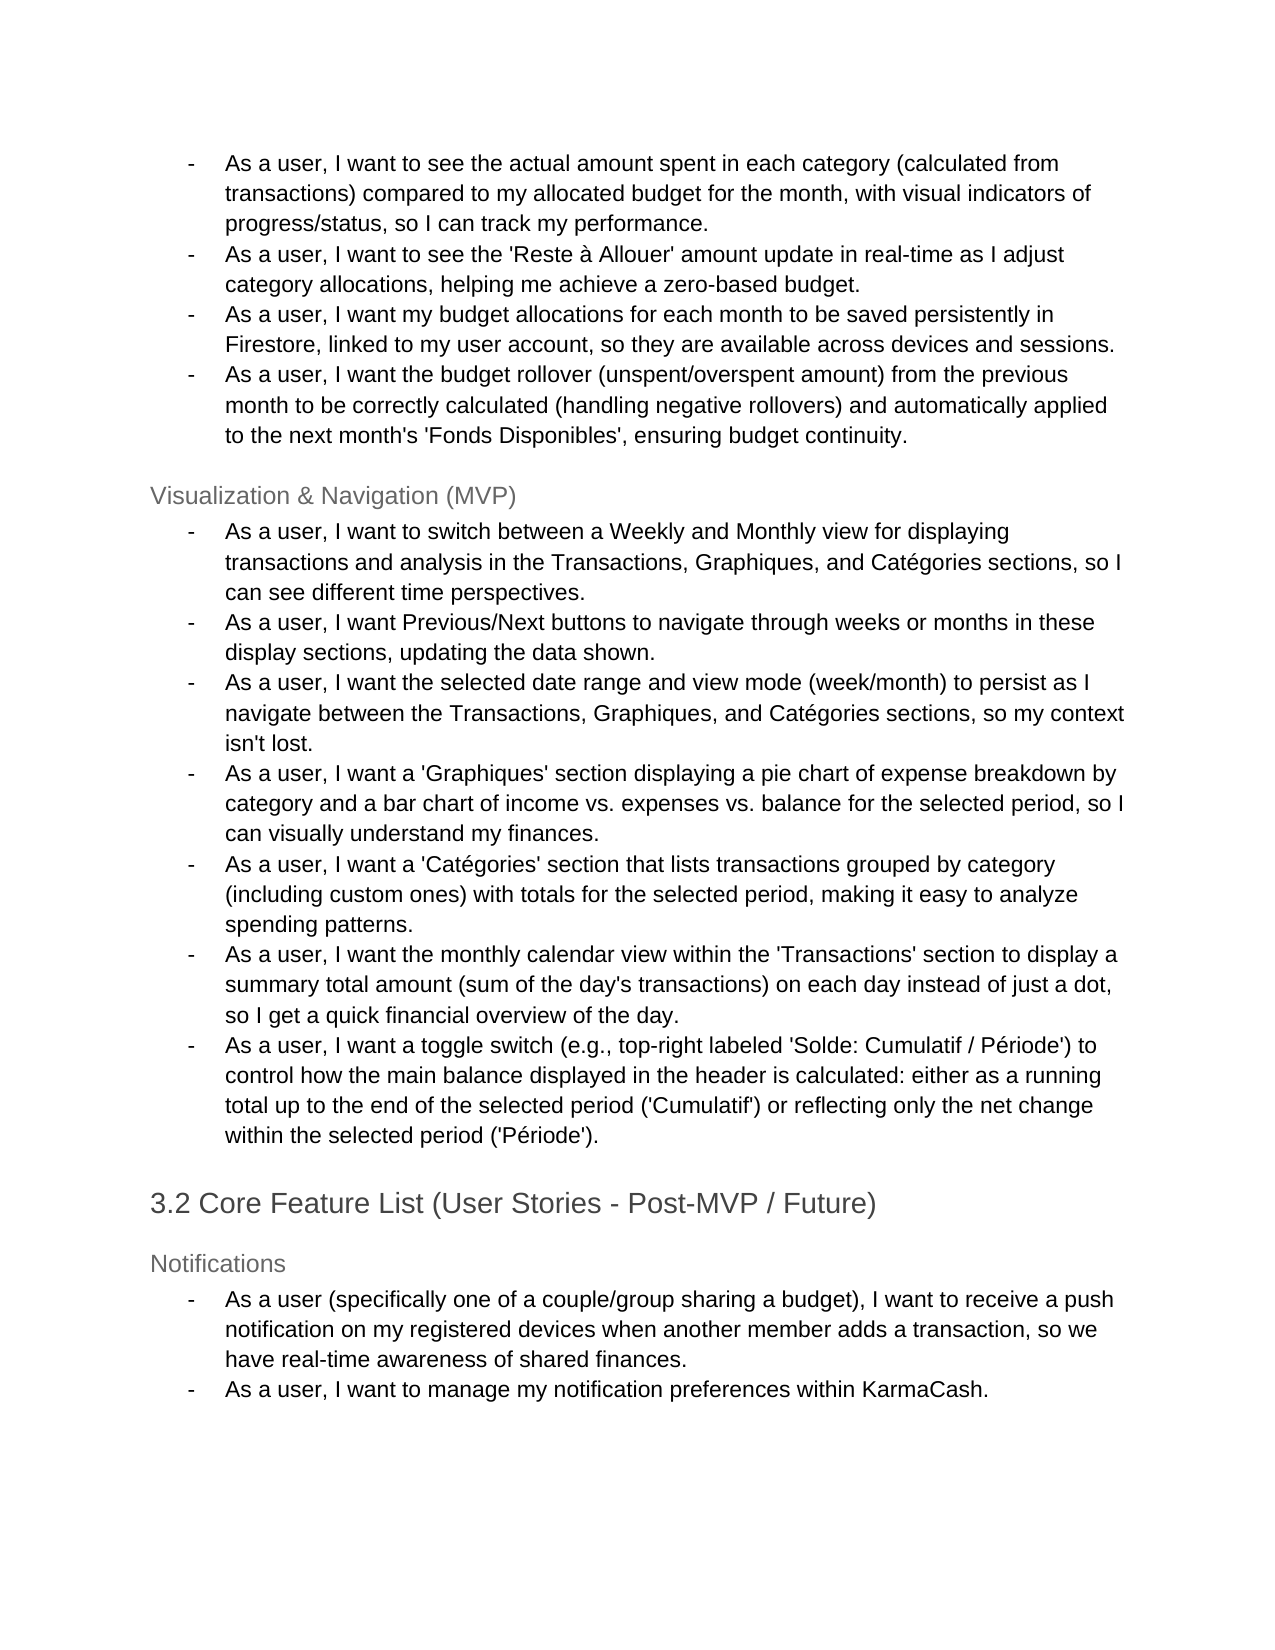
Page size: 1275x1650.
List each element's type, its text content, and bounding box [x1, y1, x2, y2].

list As a user, I want to manage my notification preferences within KarmaCash. [187, 1376, 1125, 1403]
subtitle Notifications [150, 1249, 1125, 1277]
list As a user, I want my budget allocations for each month to be saved persistently in Firestore, linked to my user account, so they are available across devices and sessions. [187, 301, 1125, 358]
list As a user, I want a 'Catégories' section that lists transactions grouped by category (including custom ones) with totals for the selected period, making it easy to analyze spending patterns. [187, 851, 1125, 937]
list As a user, I want a 'Graphiques' section displaying a pie chart of expense breakdown by category and a bar chart of income vs. expenses vs. balance for the selected period, so I can visually understand my finances. [187, 760, 1125, 847]
list As a user, I want to see the 'Reste à Allouer' amount update in real-time as I adjust category allocations, helping me achieve a zero-based budget. [187, 241, 1125, 297]
subtitle 3.2 Core Feature List (User Stories - Post-MVP / Future) [150, 1186, 1125, 1219]
list As a user, I want the monthly calendar view within the 'Transactions' section to display a summary total amount (sum of the day's transactions) on each day instead of just a dot, so I get a quick financial overview of the day. [187, 941, 1125, 1028]
list As a user, I want to switch between a Weekly and Monthly view for displaying transactions and analysis in the Transactions, Graphiques, and Catégories sections, so I can see different time perspectives. [187, 518, 1125, 605]
list As a user, I want Previous/Next buttons to navigate through weeks or months in these display sections, updating the data shown. [187, 609, 1125, 666]
list As a user (specifically one of a couple/group sharing a budget), I want to receive a push notification on my registered devices when another member adds a transaction, so we have real-time awareness of shared finances. [187, 1286, 1125, 1373]
subtitle Visualization & Navigation (MVP) [150, 481, 1125, 510]
list As a user, I want the selected date range and view mode (week/month) to persist as I navigate between the Transactions, Graphiques, and Catégories sections, so my context isn't lost. [187, 669, 1125, 756]
list As a user, I want a toggle switch (e.g., top-right labeled 'Solde: Cumulatif / Période') to control how the main balance displayed in the header is calculated: either as a running total up to the end of the selected period ('Cumulatif') or reflecting only the net change within the selected period ('Période'). [187, 1032, 1125, 1149]
list As a user, I want to see the actual amount spent in each category (calculated from transactions) compared to my allocated budget for the month, with visual indicators of progress/status, so I can track my performance. [187, 150, 1125, 237]
list As a user, I want the budget rollover (unspent/overspent amount) from the previous month to be correctly calculated (handling negative rollovers) and automatically applied to the next month's 'Fonds Disponibles', ensuring budget continuity. [187, 361, 1125, 448]
